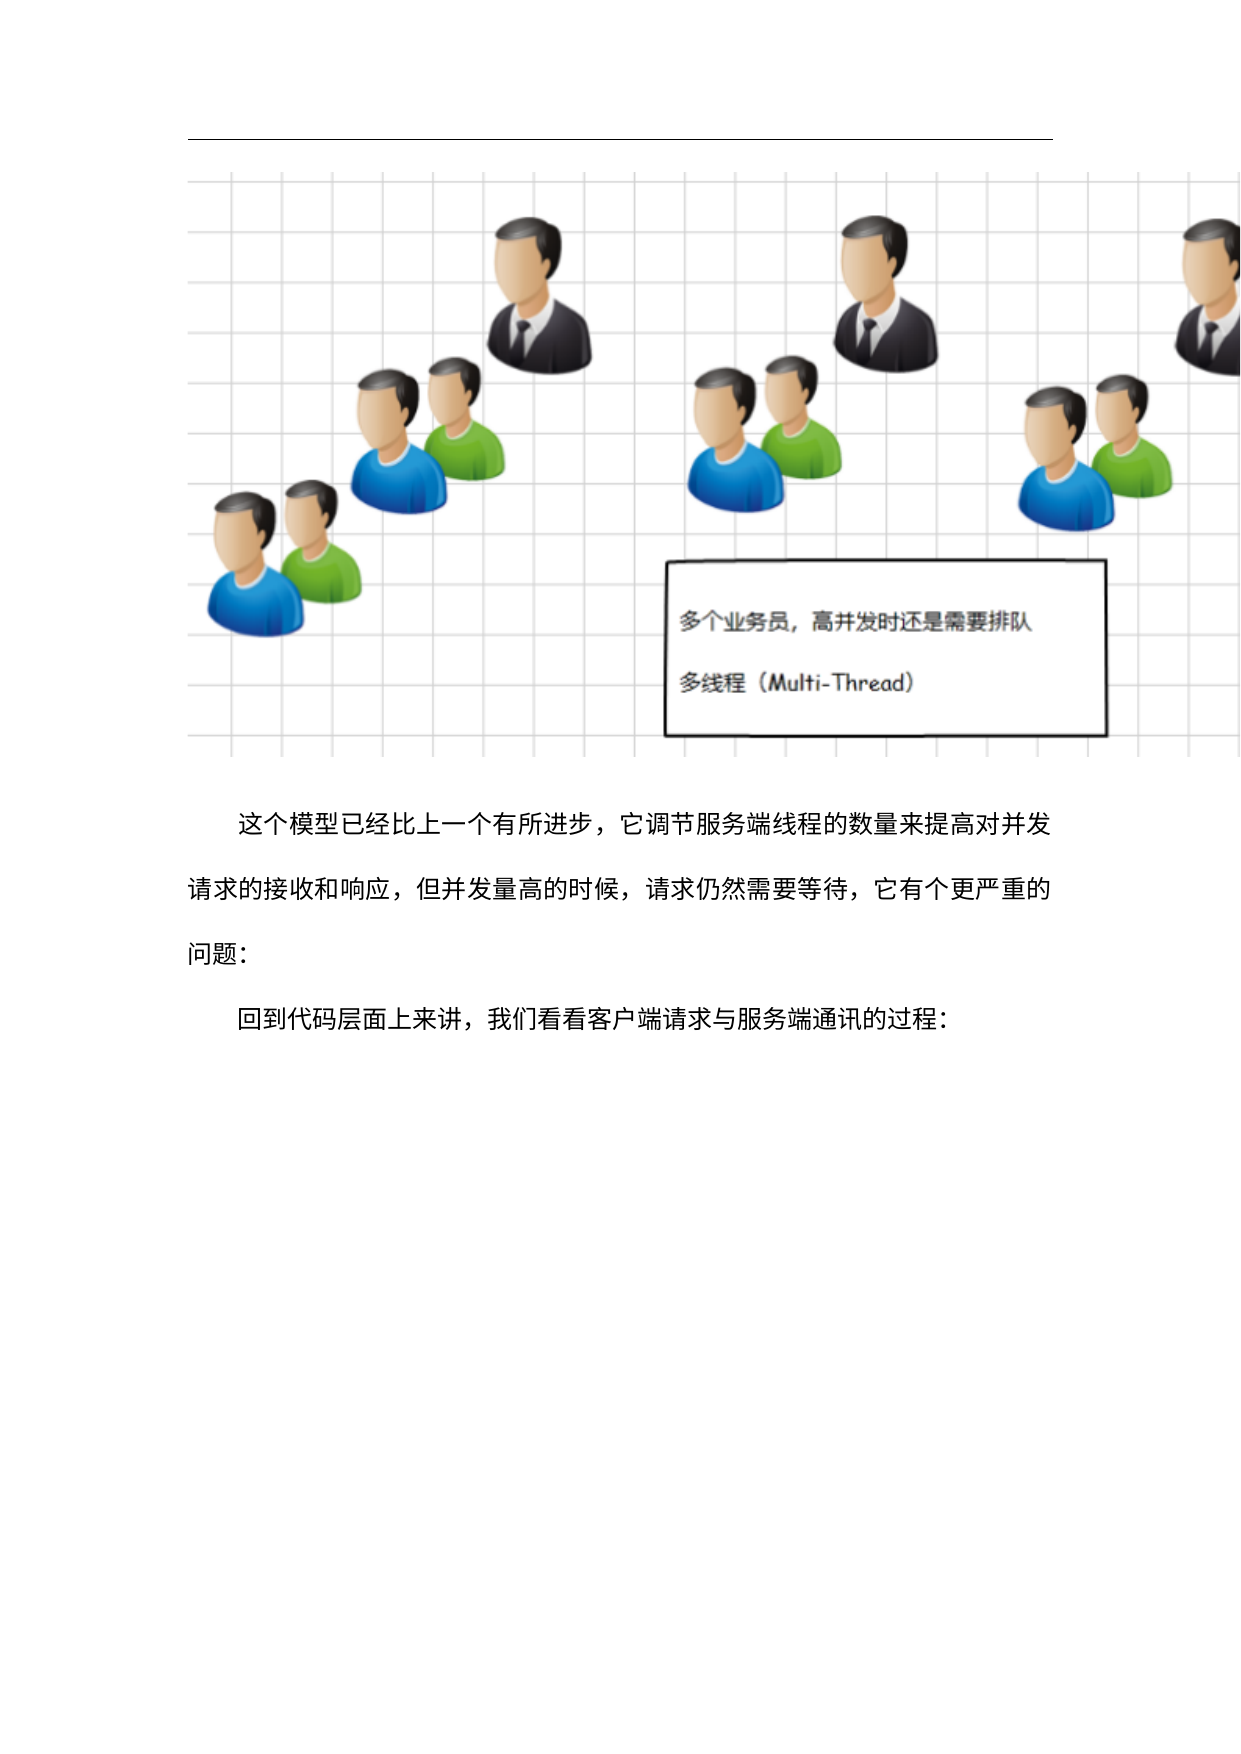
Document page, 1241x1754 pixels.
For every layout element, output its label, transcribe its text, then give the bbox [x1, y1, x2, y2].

picture [187, 172, 1241, 757]
text 这个模型已经比上一个有所进步，它调节服务端线程的数量来提高对并发请求的接收和响应，但并发量高的时候，请求仍然需要等待，它有个更严重的问题： [187, 790, 1053, 985]
text 回到代码层面上来讲，我们看看客户端请求与服务端通讯的过程： [187, 985, 1053, 1050]
